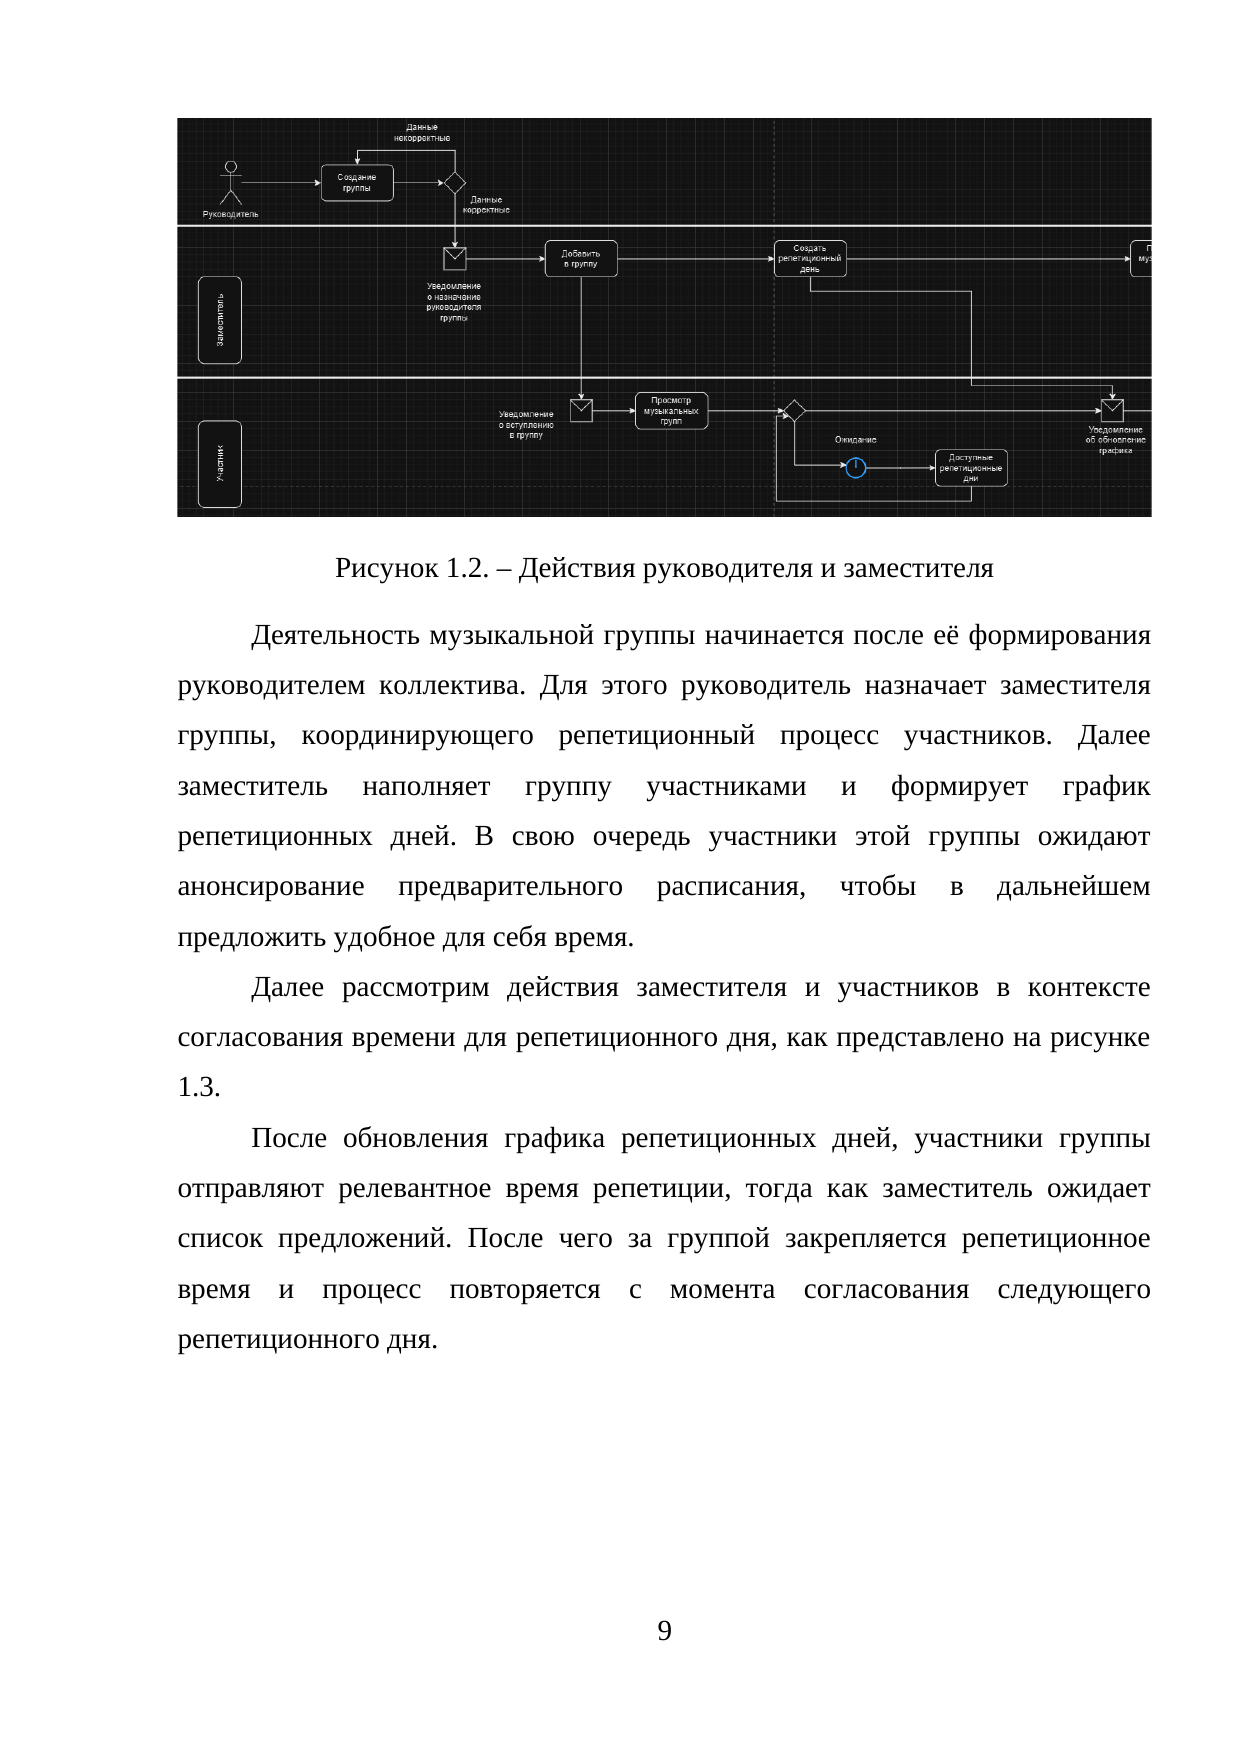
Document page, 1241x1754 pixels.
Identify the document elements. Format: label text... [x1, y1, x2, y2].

text После обновления графика репетиционных дней, участники группы отправляют релевантное время репетиции, тогда как заместитель ожидает список предложений. После чего за группой закрепляется репетиционное время и процесс повторяется с момента согласования следующего репетиционного дня. [177, 1120, 1152, 1355]
picture [177, 118, 1152, 517]
text Рисунок 1.2. – Действия руководителя и заместителя [177, 550, 1152, 583]
text Далее рассмотрим действия заместителя и участников в контексте согласования времени для репетиционного дня, как представлено на рисунке 1.3. [177, 969, 1152, 1103]
text Деятельность музыкальной группы начинается после её формирования руководителем коллектива. Для этого руководитель назначает заместителя группы, координирующего репетиционный процесс участников. Далее заместитель наполняет группу участниками и формирует график репетиционных дней. В свою очередь участники этой группы ожидают анонсирование предварительного расписания, чтобы в дальнейшем предложить удобное для себя время. [177, 617, 1152, 952]
